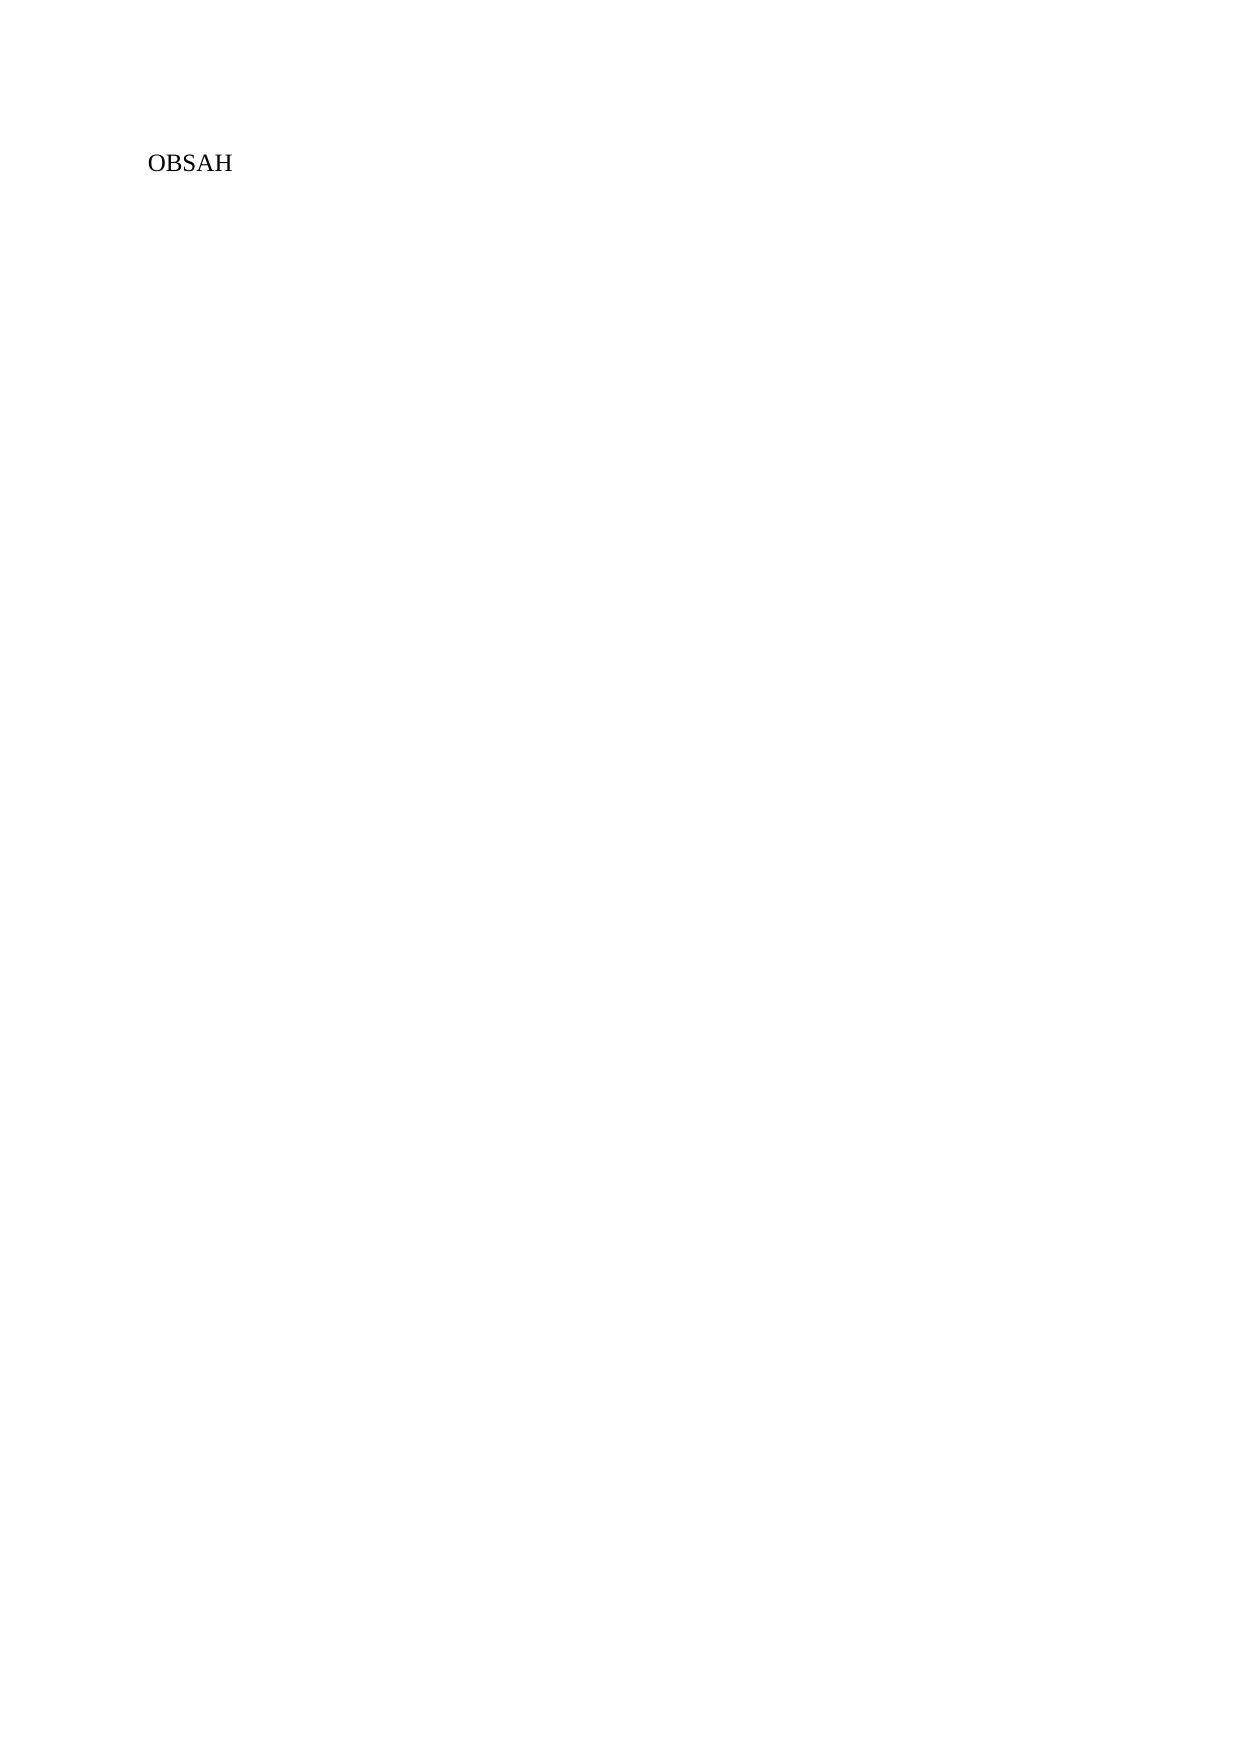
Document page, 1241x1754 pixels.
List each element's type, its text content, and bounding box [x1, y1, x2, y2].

text OBSAH [148, 148, 1093, 176]
